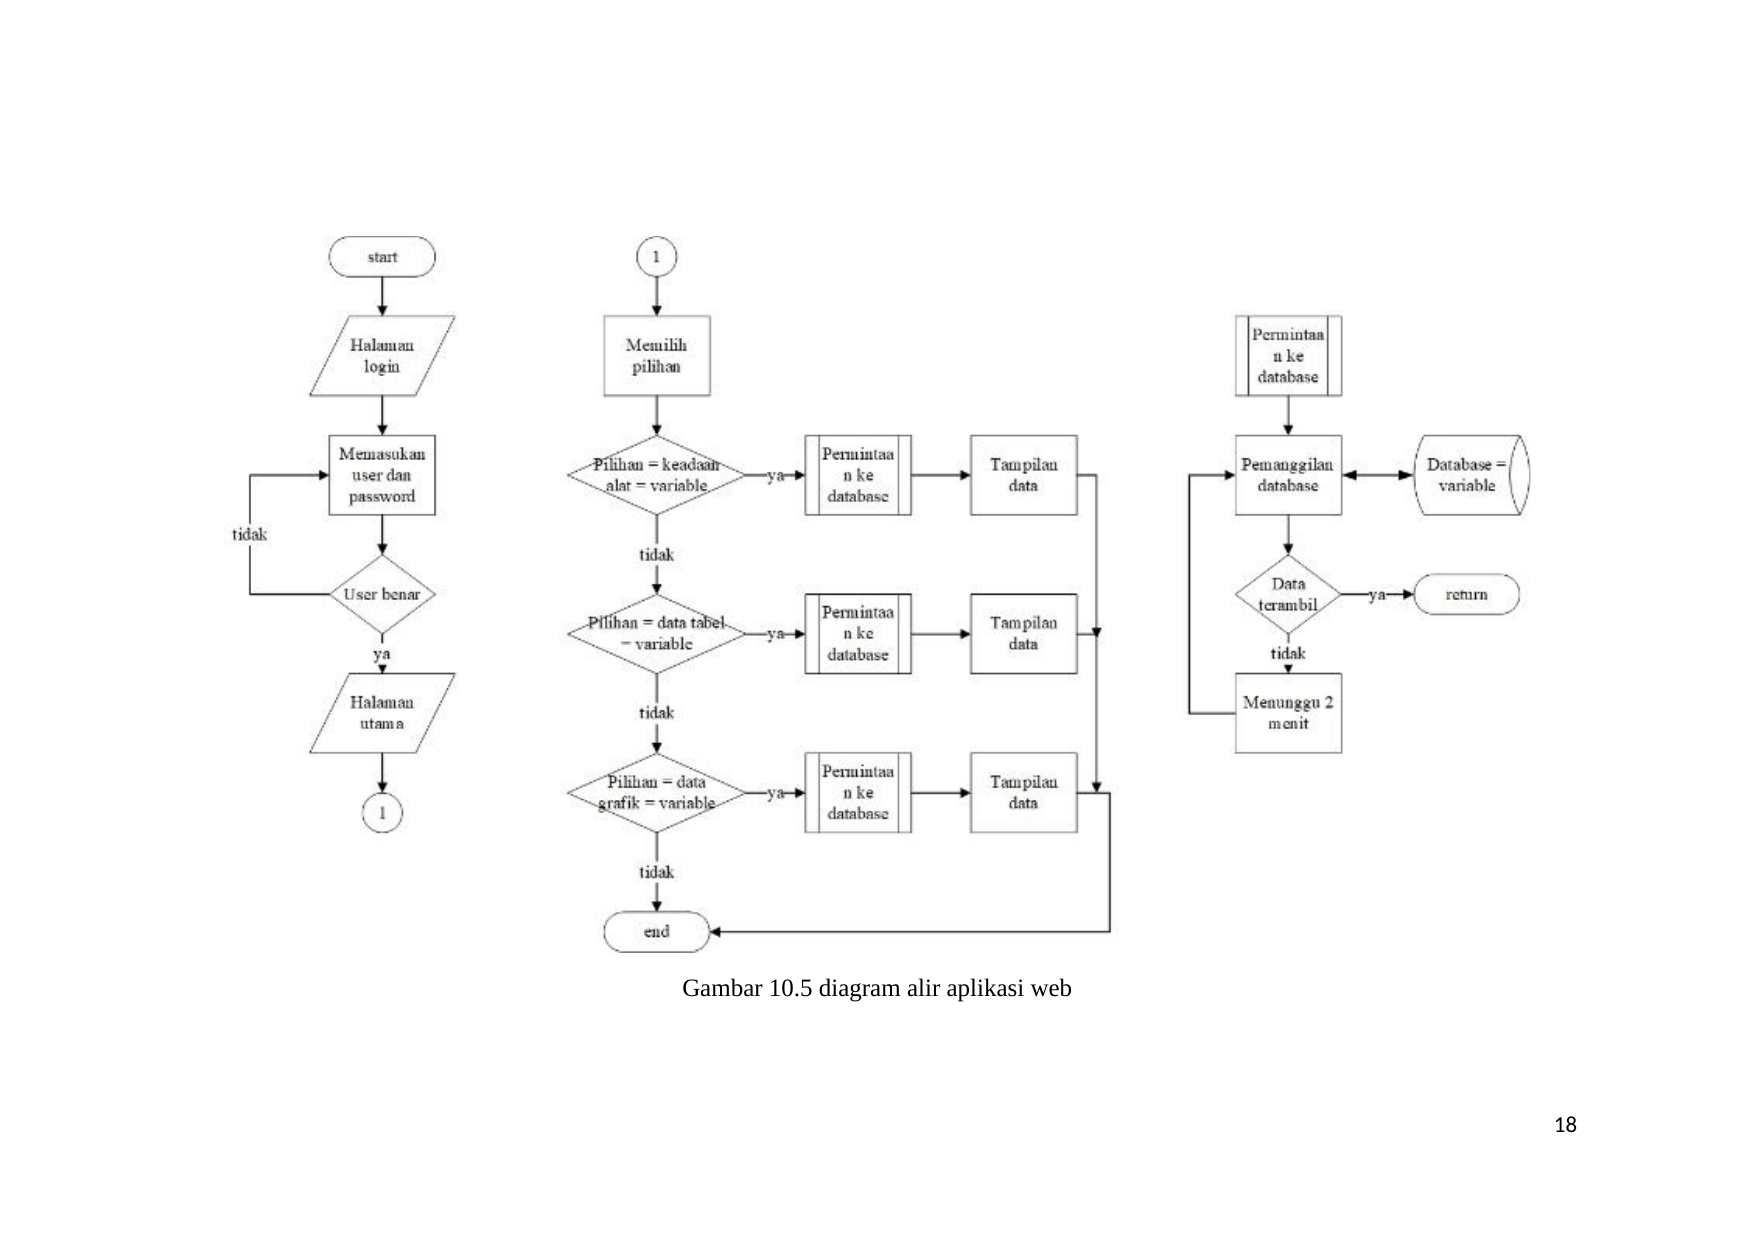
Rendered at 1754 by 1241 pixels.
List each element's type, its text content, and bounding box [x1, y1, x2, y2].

picture [223, 236, 1531, 953]
